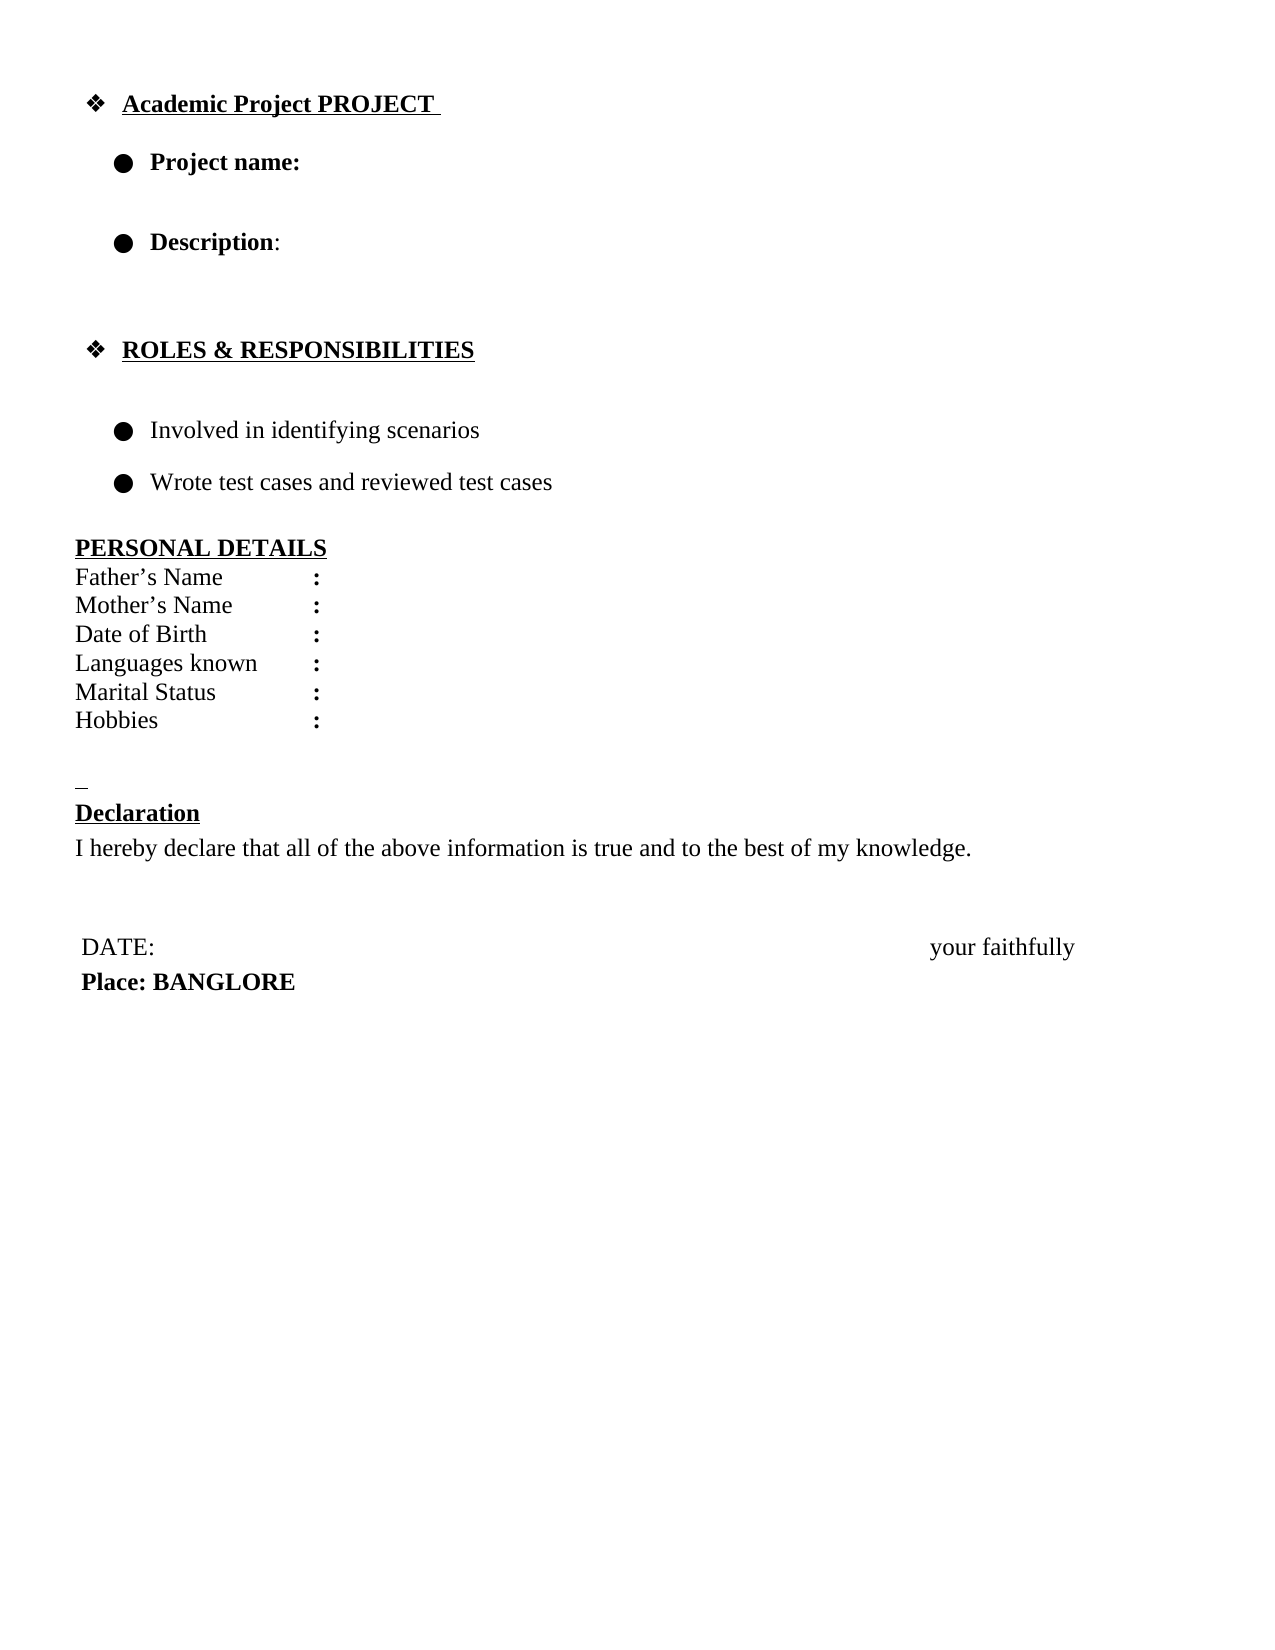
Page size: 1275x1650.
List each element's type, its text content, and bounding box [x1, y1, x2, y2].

subtitle Involved in identifying scenarios [112, 402, 1200, 453]
list Description: [112, 213, 1200, 265]
list Project name: [112, 134, 1200, 185]
text Date of Birth : [75, 619, 1200, 648]
subtitle Place: BANGLORE [75, 967, 1200, 995]
subtitle Wrote test cases and reviewed test cases [112, 453, 1200, 504]
text PERSONAL DETAILS [75, 533, 1200, 562]
text Languages known : [75, 648, 1200, 677]
list ROLES & RESPONSIBILITIES [84, 322, 1200, 373]
list Academic Project PROJECT [84, 75, 1200, 126]
text Marital Status : [75, 677, 1200, 705]
text Father’s Name : [75, 562, 1200, 590]
text DATE: your faithfully [75, 932, 1200, 960]
text Mother’s Name : [75, 590, 1200, 619]
text I hereby declare that all of the above information is true and to the best of my knowledge. [75, 833, 1200, 862]
text Hobbies : [75, 705, 1200, 734]
text Declaration [75, 798, 1200, 827]
